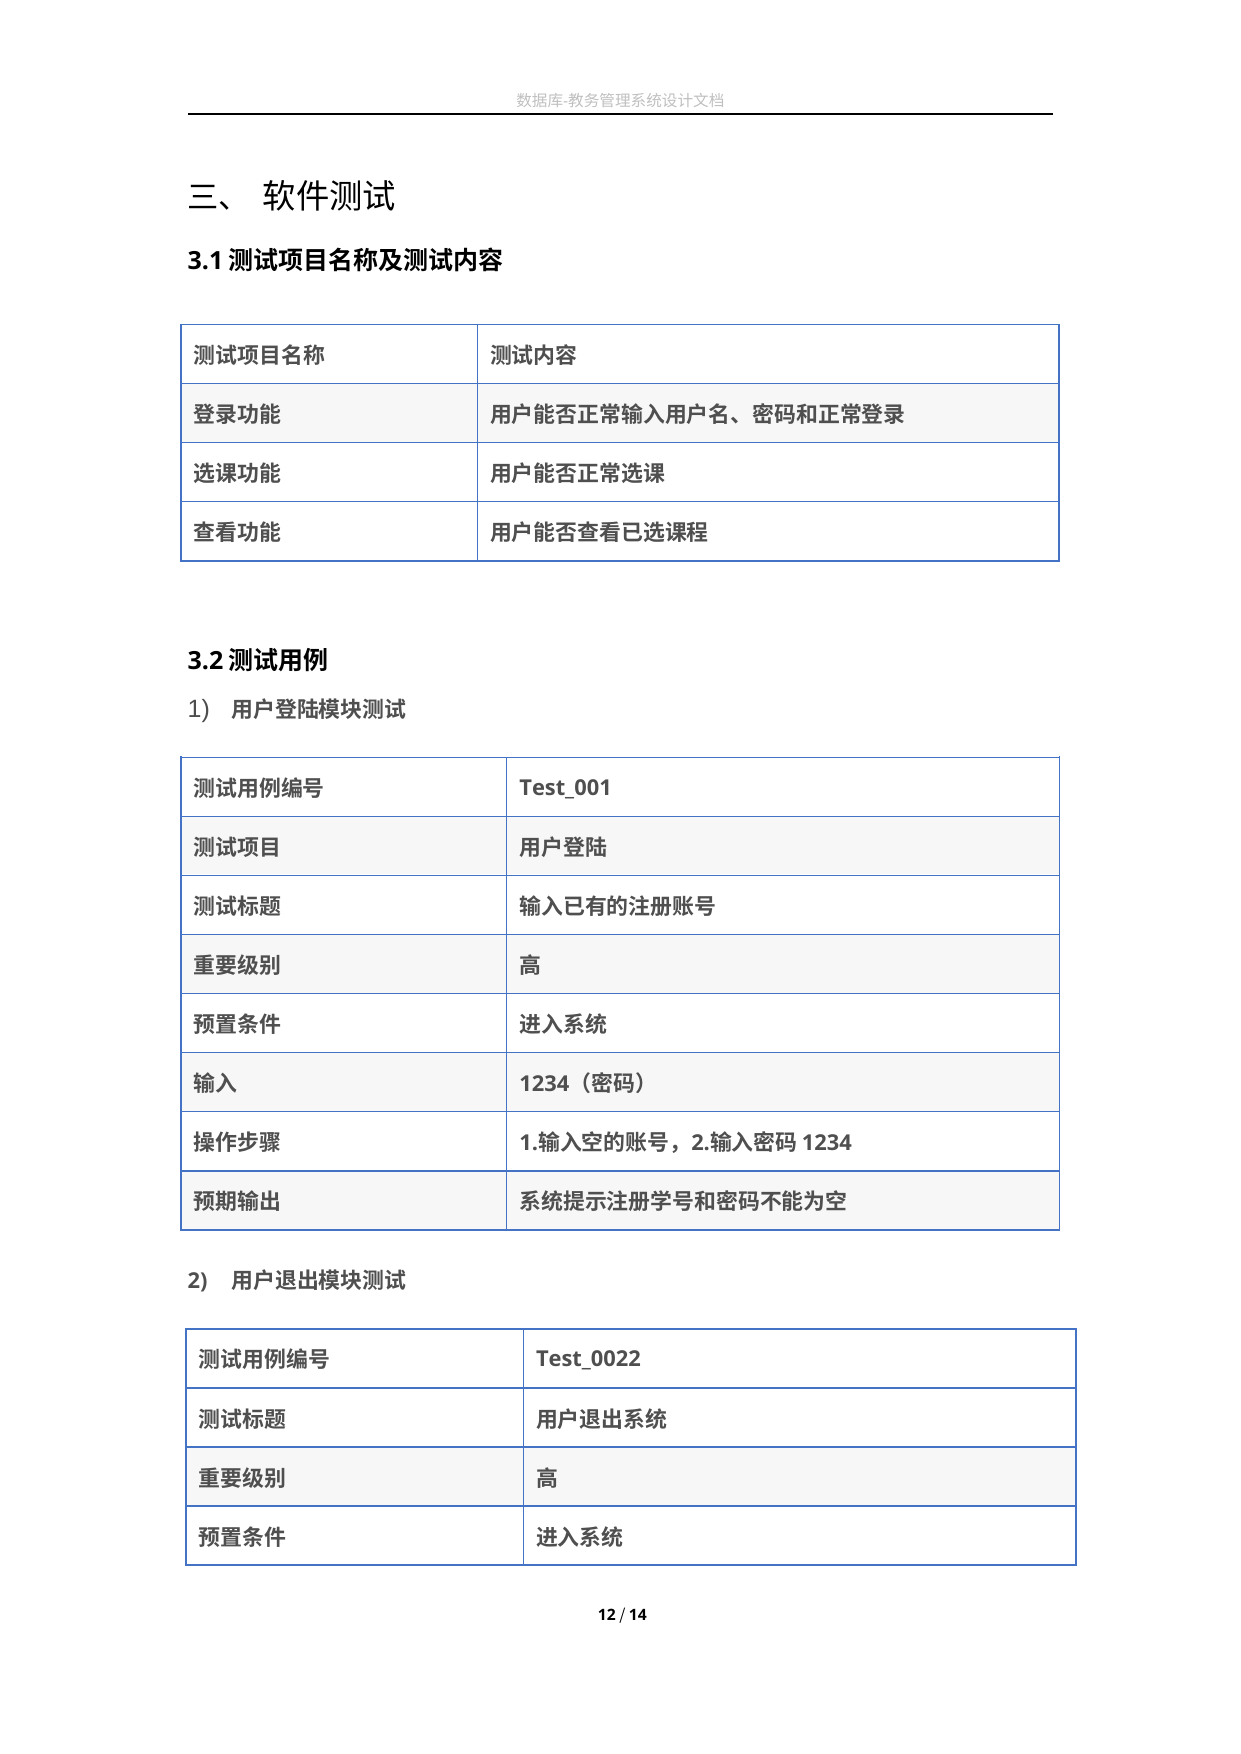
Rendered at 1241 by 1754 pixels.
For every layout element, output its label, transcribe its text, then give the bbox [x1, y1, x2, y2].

table_header 测试内容 [478, 325, 1058, 383]
table_cell 用户能否正常输入用户名、密码和正常登录 [478, 384, 1058, 442]
text 3.1测试项目名称及测试内容 [187, 226, 1053, 291]
table_cell 用户能否查看已选课程 [478, 502, 1058, 560]
table_cell 选课功能 [182, 443, 477, 501]
table_cell 登录功能 [182, 384, 477, 442]
table_cell 用户退出系统 [524, 1389, 1075, 1446]
table_cell 预置条件 [182, 994, 506, 1052]
table_cell 1.输入空的账号，2.输入密码1234 [507, 1112, 1059, 1170]
table_cell 重要级别 [187, 1448, 523, 1505]
table_cell 输入 [182, 1053, 506, 1111]
table_cell 高 [507, 935, 1059, 993]
table_cell 重要级别 [182, 935, 506, 993]
table_header 测试用例编号 [182, 758, 506, 816]
table_cell 进入系统 [507, 994, 1059, 1052]
list 用户登陆模块测试 [187, 691, 1053, 724]
table_cell 输入已有的注册账号 [507, 876, 1059, 934]
table_cell 查看功能 [182, 502, 477, 560]
table_cell 操作步骤 [182, 1112, 506, 1170]
table_cell 预置条件 [187, 1507, 523, 1564]
table_cell 测试标题 [187, 1389, 523, 1446]
table_header Test_0022 [524, 1330, 1075, 1387]
table_cell 用户登陆 [507, 817, 1059, 874]
table_cell 高 [524, 1448, 1075, 1505]
table_cell 测试标题 [182, 876, 506, 934]
table_header 测试用例编号 [187, 1330, 523, 1387]
list 用户退出模块测试 [187, 1263, 1053, 1296]
table_header 测试项目名称 [182, 325, 477, 383]
text 3.2测试用例 [187, 626, 1053, 691]
table_cell 用户能否正常选课 [478, 443, 1058, 501]
table_header Test_001 [507, 758, 1059, 816]
table_cell 系统提示注册学号和密码不能为空 [507, 1172, 1059, 1229]
table_cell 测试项目 [182, 817, 506, 874]
table_cell 进入系统 [524, 1507, 1075, 1564]
table_cell 1234（密码） [507, 1053, 1059, 1111]
list 软件测试 [187, 161, 1053, 226]
table_cell 预期输出 [182, 1172, 506, 1229]
